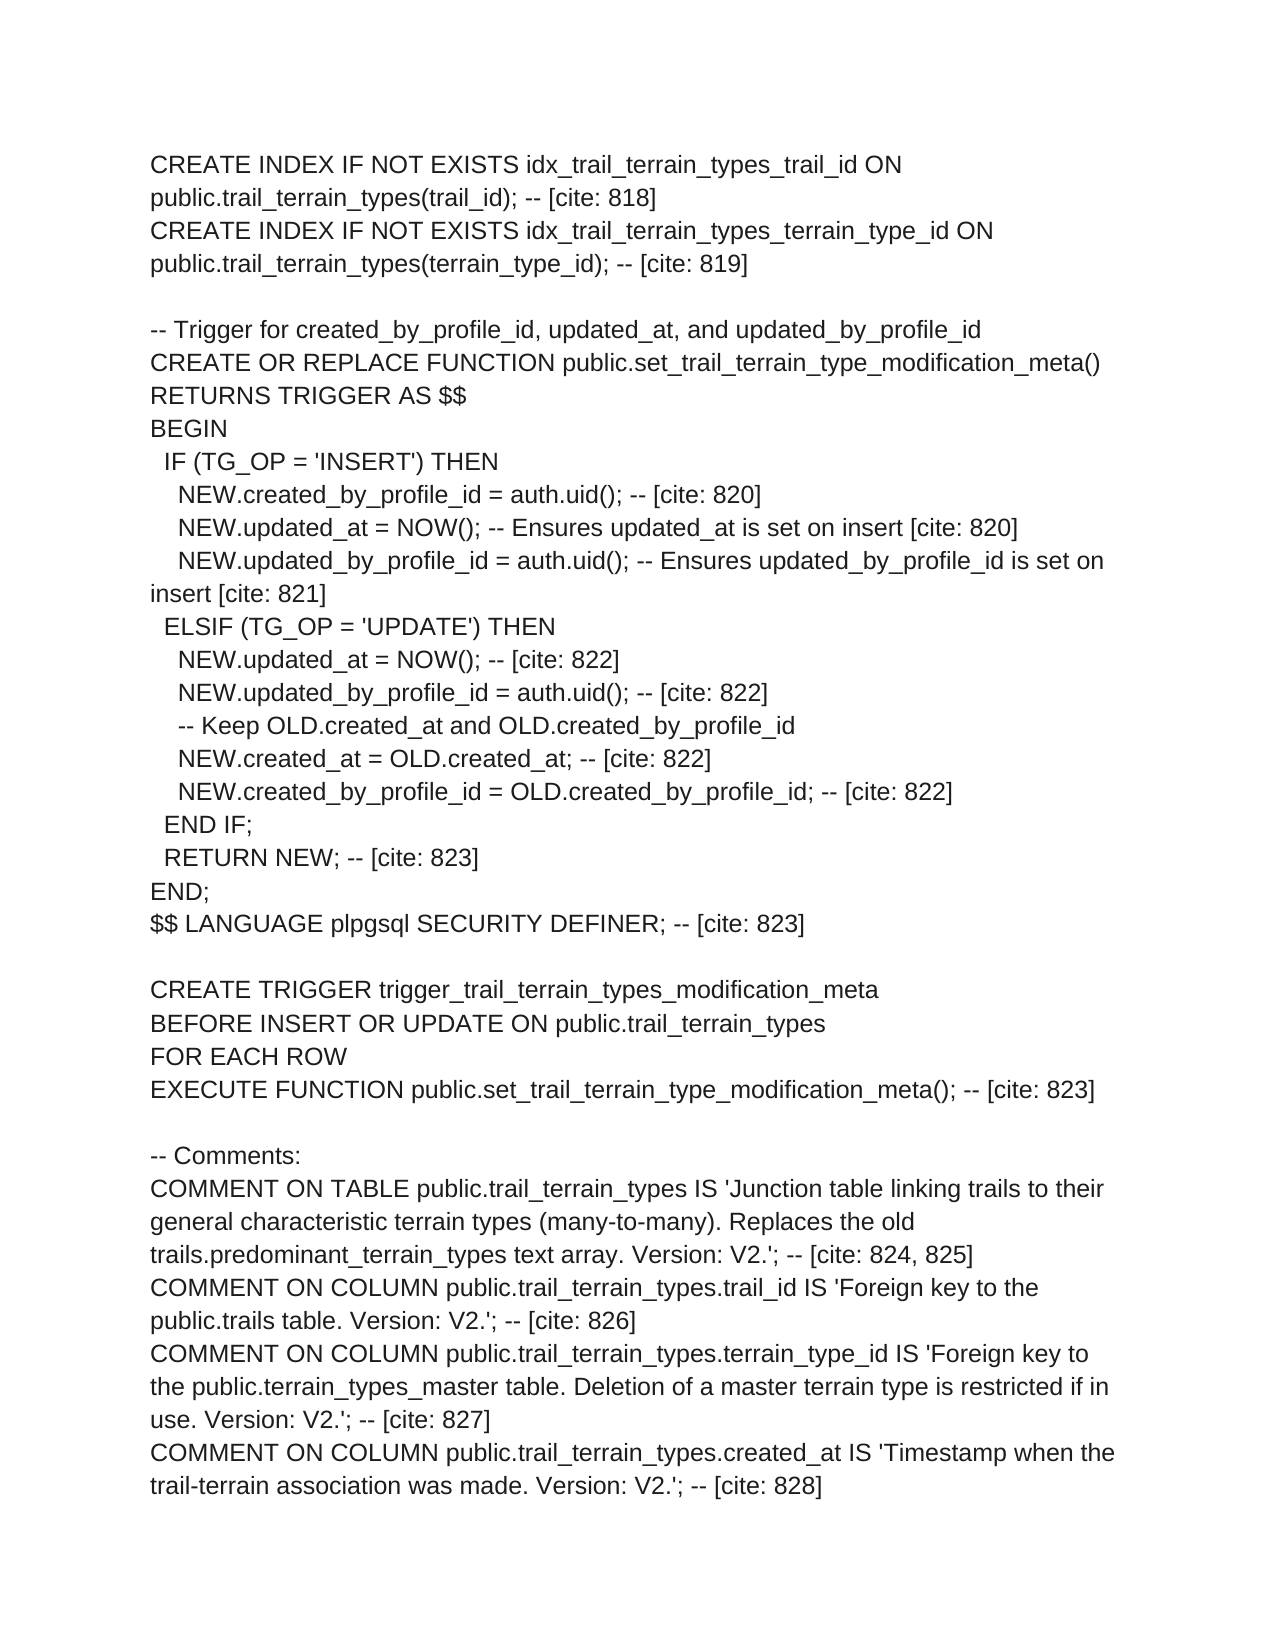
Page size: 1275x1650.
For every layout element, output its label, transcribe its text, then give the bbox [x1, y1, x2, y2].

text END IF; [150, 810, 1125, 839]
text FOR EACH ROW [150, 1042, 1125, 1070]
text BEFORE INSERT OR UPDATE ON public.trail_terrain_types [150, 1008, 1125, 1037]
text NEW.created_by_profile_id = OLD.created_by_profile_id; -- [cite: 822] [150, 777, 1125, 806]
text RETURN NEW; -- [cite: 823] [150, 843, 1125, 872]
text -- Keep OLD.created_at and OLD.created_by_profile_id [150, 711, 1125, 740]
text NEW.updated_at = NOW(); -- [cite: 822] [150, 645, 1125, 674]
text -- Comments: [150, 1141, 1125, 1169]
text CREATE TRIGGER trigger_trail_terrain_types_modification_meta [150, 976, 1125, 1004]
text NEW.updated_by_profile_id = auth.uid(); -- [cite: 822] [150, 678, 1125, 707]
text NEW.created_by_profile_id = auth.uid(); -- [cite: 820] [150, 480, 1125, 509]
text COMMENT ON COLUMN public.trail_terrain_types.created_at IS 'Timestamp when the trail-terrain association was made. Version: V2.'; -- [cite: 828] [150, 1438, 1125, 1499]
text END; [150, 876, 1125, 905]
text NEW.updated_at = NOW(); -- Ensures updated_at is set on insert [cite: 820] [150, 513, 1125, 542]
text IF (TG_OP = 'INSERT') THEN [150, 447, 1125, 476]
text -- Trigger for created_by_profile_id, updated_at, and updated_by_profile_id [150, 315, 1125, 344]
text BEGIN [150, 414, 1125, 443]
text NEW.created_at = OLD.created_at; -- [cite: 822] [150, 744, 1125, 773]
text $$ LANGUAGE plpgsql SECURITY DEFINER; -- [cite: 823] [150, 909, 1125, 938]
text COMMENT ON TABLE public.trail_terrain_types IS 'Junction table linking trails to their general characteristic terrain types (many-to-many). Replaces the old trails.predominant_terrain_types text array. Version: V2.'; -- [cite: 824, 825] [150, 1174, 1125, 1268]
text CREATE INDEX IF NOT EXISTS idx_trail_terrain_types_trail_id ON public.trail_terrain_types(trail_id); -- [cite: 818] [150, 150, 1125, 212]
text NEW.updated_by_profile_id = auth.uid(); -- Ensures updated_by_profile_id is set on insert [cite: 821] [150, 546, 1125, 608]
text ELSIF (TG_OP = 'UPDATE') THEN [150, 612, 1125, 641]
text EXECUTE FUNCTION public.set_trail_terrain_type_modification_meta(); -- [cite: 823] [150, 1074, 1125, 1103]
text CREATE OR REPLACE FUNCTION public.set_trail_terrain_type_modification_meta() [150, 348, 1125, 377]
text COMMENT ON COLUMN public.trail_terrain_types.trail_id IS 'Foreign key to the public.trails table. Version: V2.'; -- [cite: 826] [150, 1273, 1125, 1334]
text CREATE INDEX IF NOT EXISTS idx_trail_terrain_types_terrain_type_id ON public.trail_terrain_types(terrain_type_id); -- [cite: 819] [150, 216, 1125, 278]
text RETURNS TRIGGER AS $$ [150, 381, 1125, 410]
text COMMENT ON COLUMN public.trail_terrain_types.terrain_type_id IS 'Foreign key to the public.terrain_types_master table. Deletion of a master terrain type is restricted if in use. Version: V2.'; -- [cite: 827] [150, 1339, 1125, 1433]
